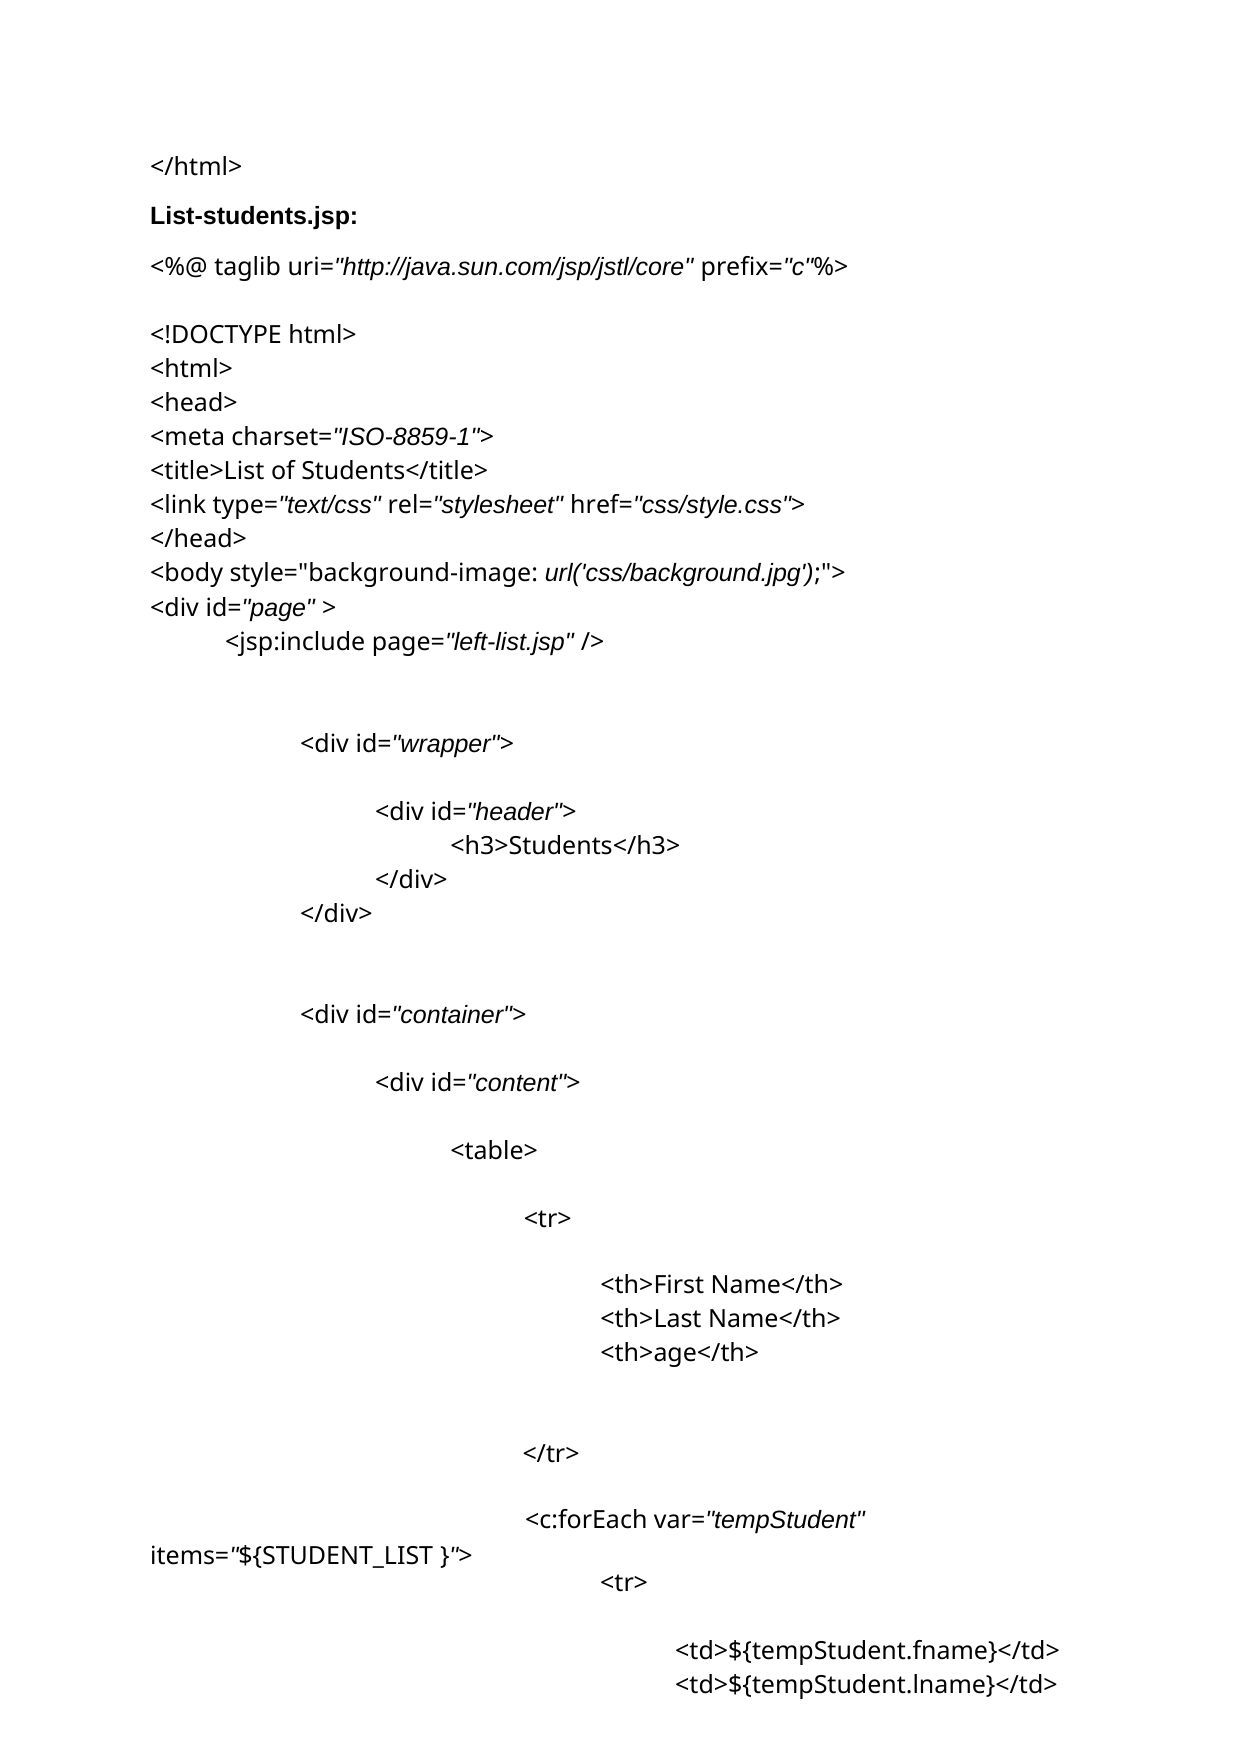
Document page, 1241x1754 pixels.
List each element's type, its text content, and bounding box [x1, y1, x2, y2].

text <h3>Students</h3> [450, 828, 1096, 862]
text <div id="container"> [300, 996, 1096, 1030]
text items="${STUDENT_LIST }"> [150, 1538, 483, 1572]
text <html> [150, 351, 1096, 385]
text <head> [150, 385, 1096, 419]
text </tr> [149, 1435, 953, 1469]
text <td>${tempStudent.fname}</td> [675, 1633, 1096, 1667]
text <tr> [600, 1565, 1096, 1599]
text <th>First Name</th> [600, 1267, 1096, 1301]
text </div> [375, 862, 1096, 896]
text <c:forEach var="tempStudent" [525, 1502, 1096, 1536]
text <table> [450, 1133, 1096, 1167]
text <div id="content"> [375, 1064, 1096, 1098]
text <jsp:include page="left-list.jsp" /> [225, 623, 1096, 657]
text </html> [150, 148, 1096, 182]
text </head> [150, 521, 1096, 555]
text <tr> [149, 1201, 946, 1235]
text <th>age</th> [600, 1335, 1096, 1369]
text <%@ taglib uri="http://java.sun.com/jsp/jstl/core" prefix="c"%> [150, 249, 1096, 283]
text </div> [300, 896, 1096, 930]
text <body style="background-image: url('css/background.jpg');"> [150, 555, 1096, 589]
text <link type="text/css" rel="stylesheet" href="css/style.css"> [150, 487, 1096, 521]
text <title>List of Students</title> [150, 453, 1096, 487]
text <th>Last Name</th> [600, 1301, 1096, 1335]
text <div id="page" > [150, 589, 1096, 623]
text <div id="header"> [375, 793, 1096, 828]
text <div id="wrapper"> [300, 725, 1096, 759]
subtitle List-students.jsp: [150, 201, 1096, 230]
text <!DOCTYPE html> [150, 317, 1096, 351]
text <td>${tempStudent.lname}</td> [675, 1667, 1096, 1701]
text <meta charset="ISO-8859-1"> [150, 419, 1096, 453]
